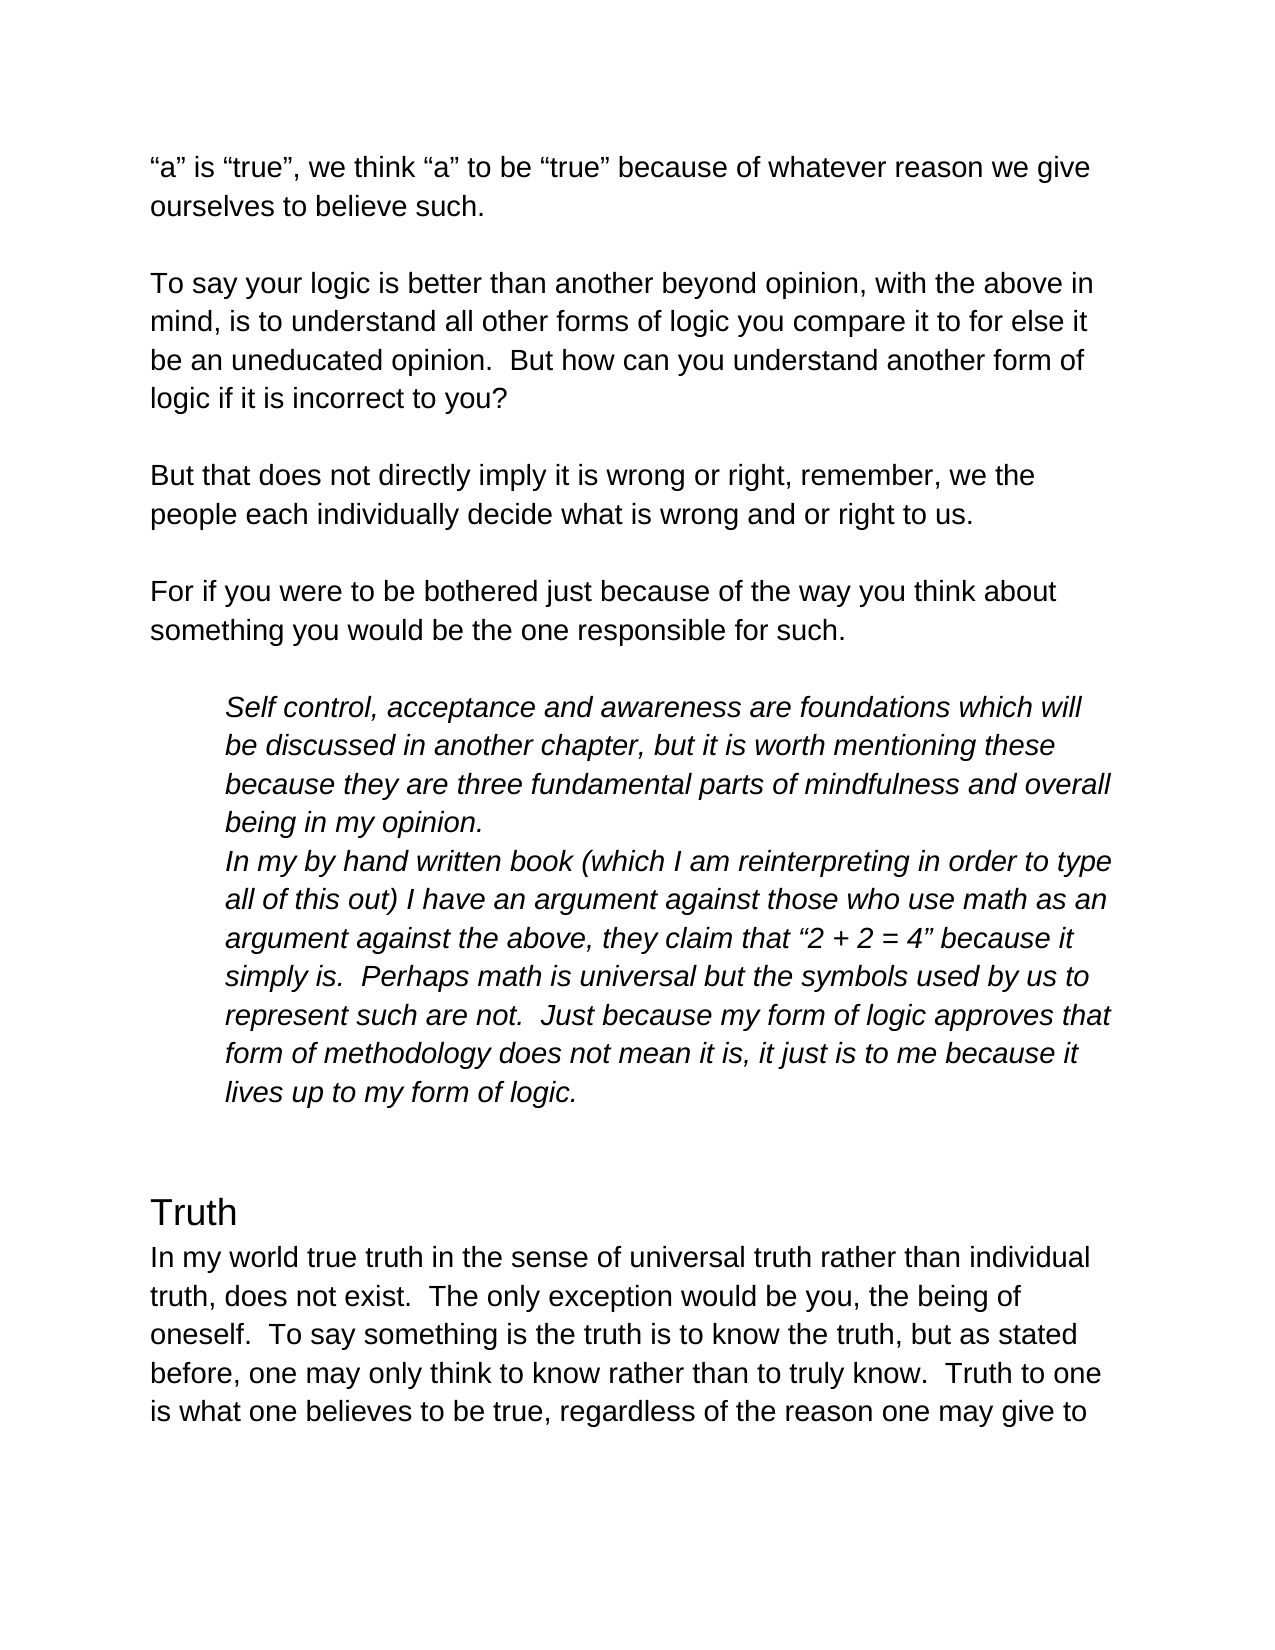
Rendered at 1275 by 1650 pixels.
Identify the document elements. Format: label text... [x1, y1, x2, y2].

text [150, 150, 1125, 222]
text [150, 1240, 1125, 1428]
text In my by hand written book (which I am reinterpreting in order to type all of this out) I have an argument against those who use math as an argument against the above, they claim that “2 + 2 = 4” because it simply is. Perhaps math is universal but the symbols used by us to represent such are not. Just because my form of logic approves that form of methodology does not mean it is, it just is to me because it lives up to my form of logic. [225, 844, 1125, 1108]
text But that does not directly imply it is wrong or right, remember, we the people each individually decide what is wrong and or right to us. [150, 458, 1125, 530]
text Truth [150, 1191, 1125, 1234]
text Self control, acceptance and awareness are foundations which will be discussed in another chapter, but it is worth mentioning these because they are three fundamental parts of mindfulness and overall being in my opinion. [225, 689, 1125, 839]
text For if you were to be bothered just because of the way you think about something you would be the one responsible for such. [150, 574, 1125, 646]
text To say your logic is better than another beyond opinion, with the above in mind, is to understand all other forms of logic you compare it to for else it be an uneducated opinion. But how can you understand another form of logic if it is incorrect to you? [150, 266, 1125, 415]
